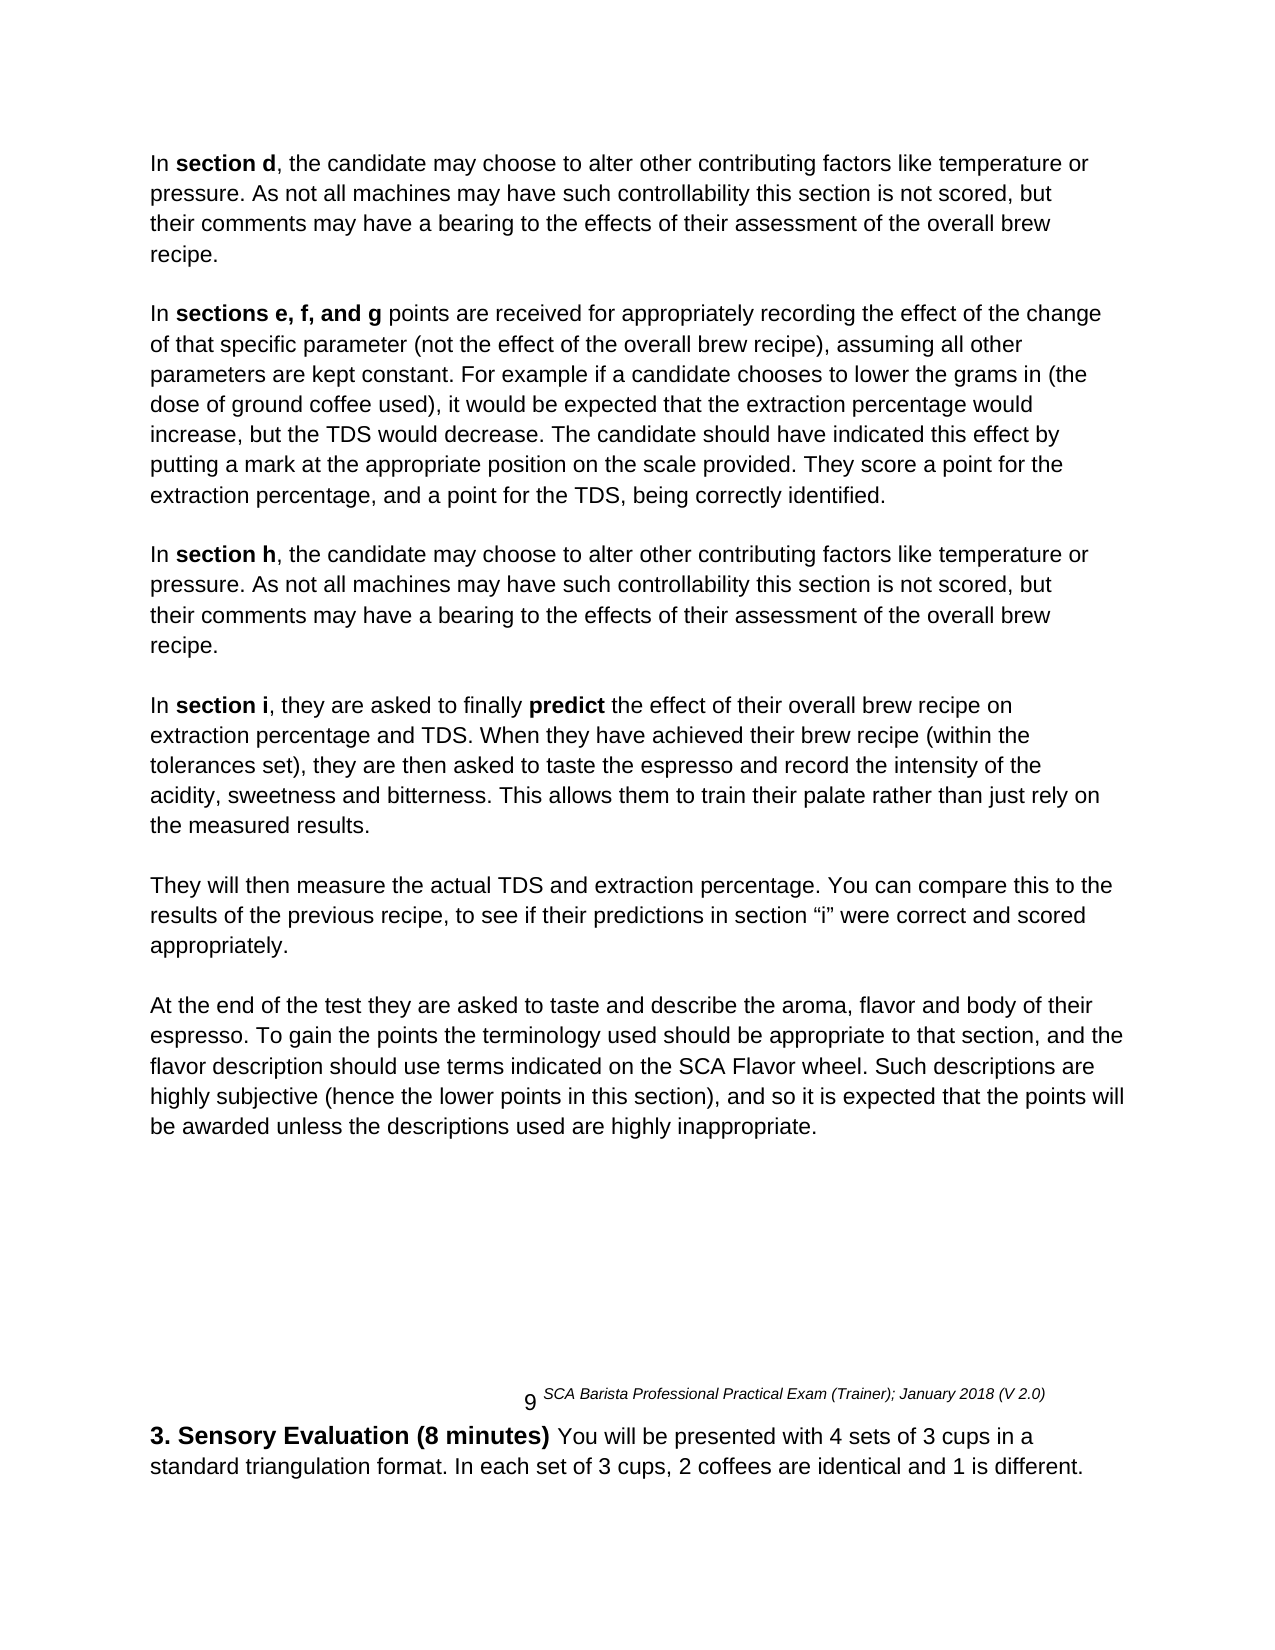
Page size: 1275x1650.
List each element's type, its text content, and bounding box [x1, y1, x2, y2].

text They will then measure the actual TDS and extraction percentage. You can compare this to the results of the previous recipe, to see if their predictions in section “i” were correct and scored appropriately. [150, 872, 1113, 959]
text In section i, they are asked to finally predict the effect of their overall brew recipe on extraction percentage and TDS. When they have achieved their brew recipe (within the tolerances set), they are then asked to taste the espresso and record the intensity of the acidity, sweetness and bitterness. This allows them to train their palate rather than just rely on the measured results. [150, 692, 1118, 839]
text In sections e, f, and g points are received for appropriately recording the effect of the change of that specific parameter (not the effect of the overall brew recipe), assuming all other parameters are kept constant. For example if a candidate chooses to lower the grams in (the dose of ground coffee used), it would be expected that the extraction percentage would increase, but the TDS would decrease. The candidate should have indicated this effect by putting a mark at the appropriate position on the scale provided. They score a point for the extraction percentage, and a point for the TDS, being correctly identified. [150, 300, 1118, 508]
text 9 SCA Barista Professional Practical Exam (Trainer); January 2018 (V 2.0) [524, 1385, 1112, 1416]
text At the end of the test they are asked to taste and describe the aroma, flavor and body of their espresso. To gain the points the terminology used should be appropriate to that section, and the flavor description should use terms indicated on the SCA Flavor wheel. Such descriptions are highly subjective (hence the lower points in this section), and so it is expected that the points will be awarded unless the descriptions used are highly inappropriate. [150, 992, 1124, 1139]
text In section h, the candidate may choose to alter other contributing factors like temperature or pressure. As not all machines may have such controllability this section is not scored, but their comments may have a bearing to the effects of their assessment of the overall brew recipe. [150, 541, 1103, 658]
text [150, 1421, 1125, 1479]
text In section d, the candidate may choose to alter other contributing factors like temperature or pressure. As not all machines may have such controllability this section is not scored, but their comments may have a bearing to the effects of their assessment of the overall brew recipe. [150, 150, 1103, 267]
